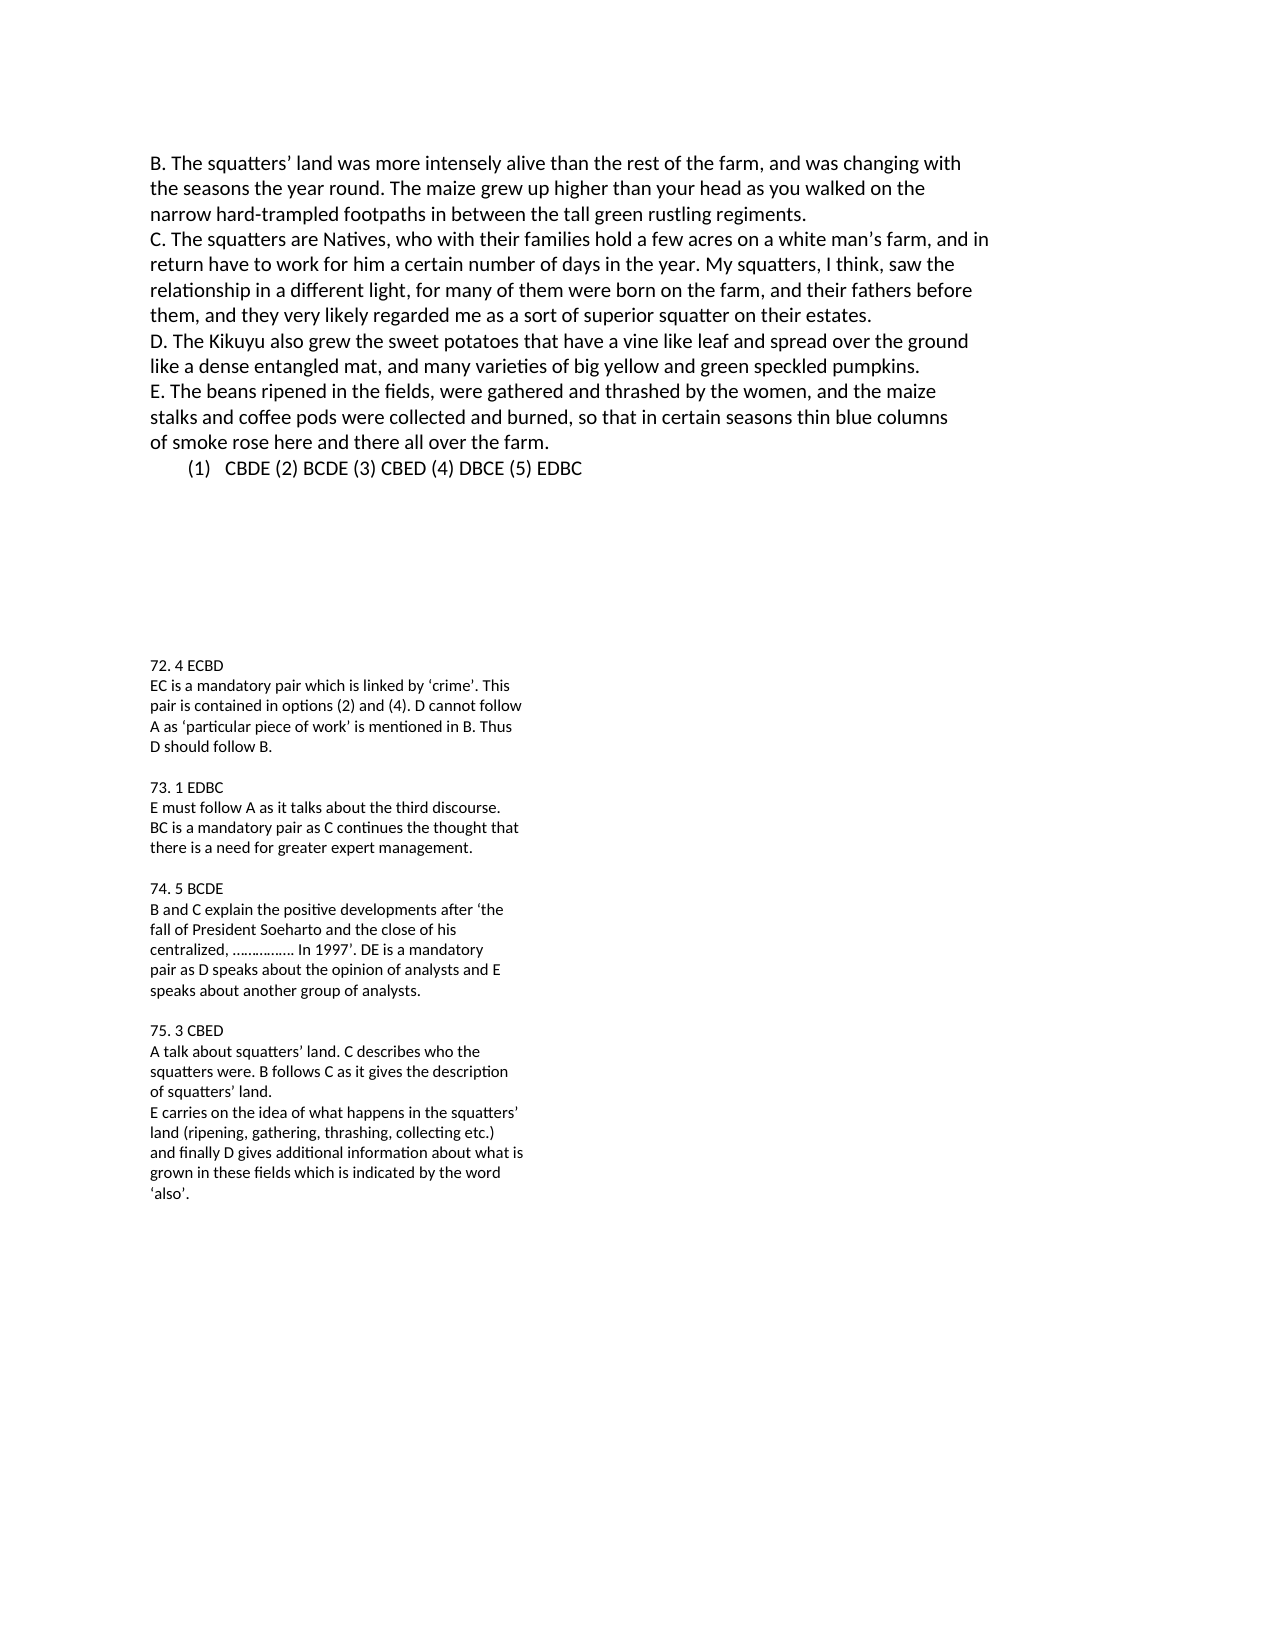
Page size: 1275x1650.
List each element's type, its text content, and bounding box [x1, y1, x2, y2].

text C. The squatters are Natives, who with their families hold a few acres on a white man’s farm, and in [150, 226, 1125, 252]
text E carries on the idea of what happens in the squatters’ [150, 1102, 1125, 1122]
text them, and they very likely regarded me as a sort of superior squatter on their estates. [150, 302, 1125, 328]
text E. The beans ripened in the fields, were gathered and thrashed by the women, and the maize [150, 379, 1125, 404]
text grown in these fields which is indicated by the word [150, 1163, 1125, 1183]
text stalks and coffee pods were collected and burned, so that in certain seasons thin blue columns [150, 404, 1125, 429]
text of squatters’ land. [150, 1082, 1125, 1102]
text ‘also’. [150, 1183, 1125, 1203]
text like a dense entangled mat, and many varieties of big yellow and green speckled pumpkins. [150, 353, 1125, 379]
text A talk about squatters’ land. C describes who the [150, 1041, 1125, 1061]
text there is a need for greater expert management. [150, 838, 1125, 858]
text centralized, ……………. In 1997’. DE is a mandatory [150, 939, 1125, 960]
text return have to work for him a certain number of days in the year. My squatters, I think, saw the [150, 252, 1125, 277]
text and finally D gives additional information about what is [150, 1142, 1125, 1163]
text BC is a mandatory pair as C continues the thought that [150, 817, 1125, 838]
text the seasons the year round. The maize grew up higher than your head as you walked on the [150, 175, 1125, 201]
text D. The Kikuyu also grew the sweet potatoes that have a vine like leaf and spread over the ground [150, 328, 1125, 353]
text 74. 5 BCDE [150, 878, 1125, 899]
text pair is contained in options (2) and (4). D cannot follow [150, 696, 1125, 716]
text narrow hard-trampled footpaths in between the tall green rustling regiments. [150, 201, 1125, 226]
text fall of President Soeharto and the close of his [150, 919, 1125, 939]
text EC is a mandatory pair which is linked by ‘crime’. This [150, 675, 1125, 696]
text D should follow B. [150, 736, 1125, 757]
text 73. 1 EDBC [150, 777, 1125, 797]
text 75. 3 CBED [150, 1021, 1125, 1041]
list CBDE (2) BCDE (3) CBED (4) DBCE (5) EDBC [187, 455, 1125, 480]
text relationship in a different light, for many of them were born on the farm, and their fathers before [150, 277, 1125, 302]
text A as ‘particular piece of work’ is mentioned in B. Thus [150, 716, 1125, 736]
text B. The squatters’ land was more intensely alive than the rest of the farm, and was changing with [150, 150, 1125, 175]
text speaks about another group of analysts. [150, 980, 1125, 1000]
text E must follow A as it talks about the third discourse. [150, 797, 1125, 817]
text of smoke rose here and there all over the farm. [150, 429, 1125, 455]
text B and C explain the positive developments after ‘the [150, 899, 1125, 919]
text squatters were. B follows C as it gives the description [150, 1061, 1125, 1082]
text land (ripening, gathering, thrashing, collecting etc.) [150, 1122, 1125, 1142]
text pair as D speaks about the opinion of analysts and E [150, 960, 1125, 980]
text 72. 4 ECBD [150, 655, 1125, 675]
